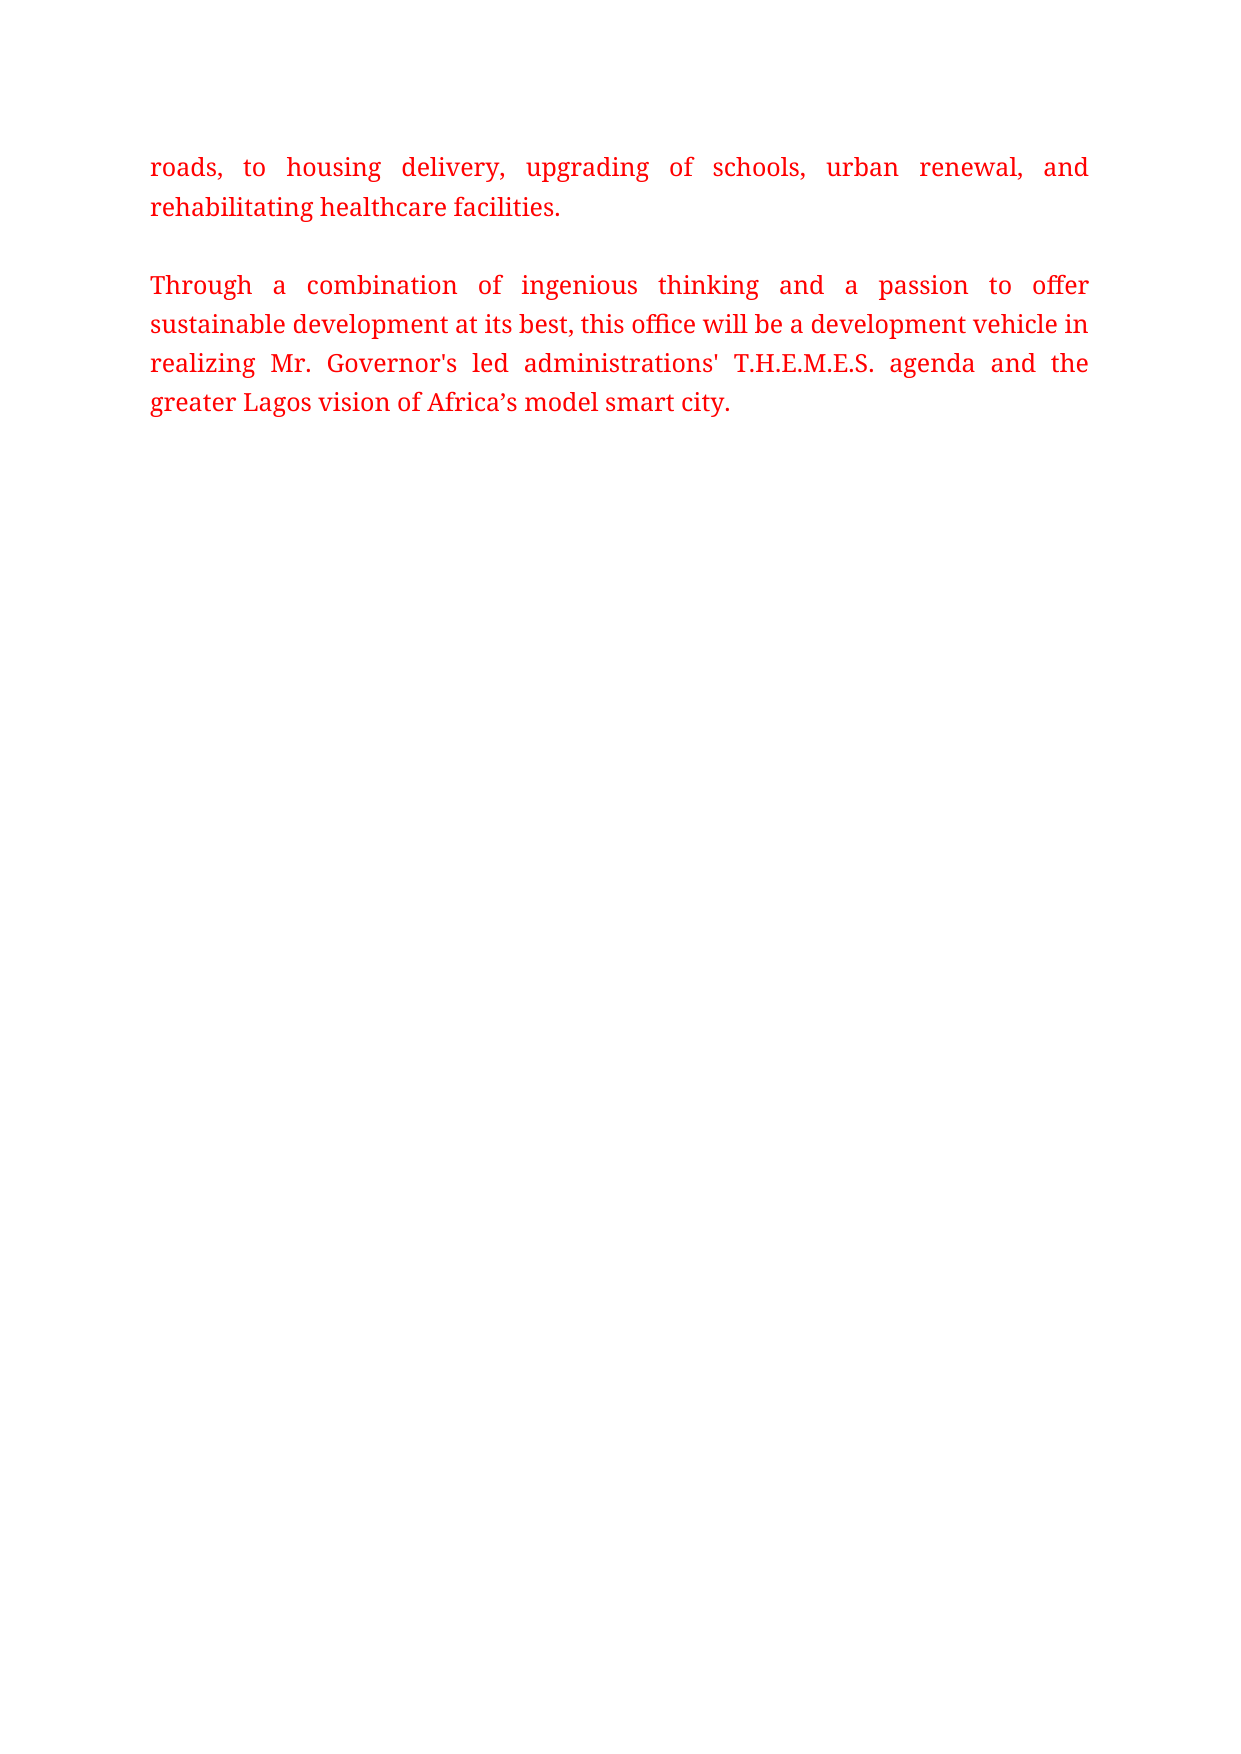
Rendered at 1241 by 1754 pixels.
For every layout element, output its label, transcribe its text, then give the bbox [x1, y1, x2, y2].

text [150, 150, 1090, 223]
text Through a combination of ingenious thinking and a passion to offer sustainable development at its best, this office will be a development vehicle in realizing Mr. Governor's led administrations' T.H.E.M.E.S. agenda and the greater Lagos vision of Africa’s model smart city. [150, 267, 1090, 419]
